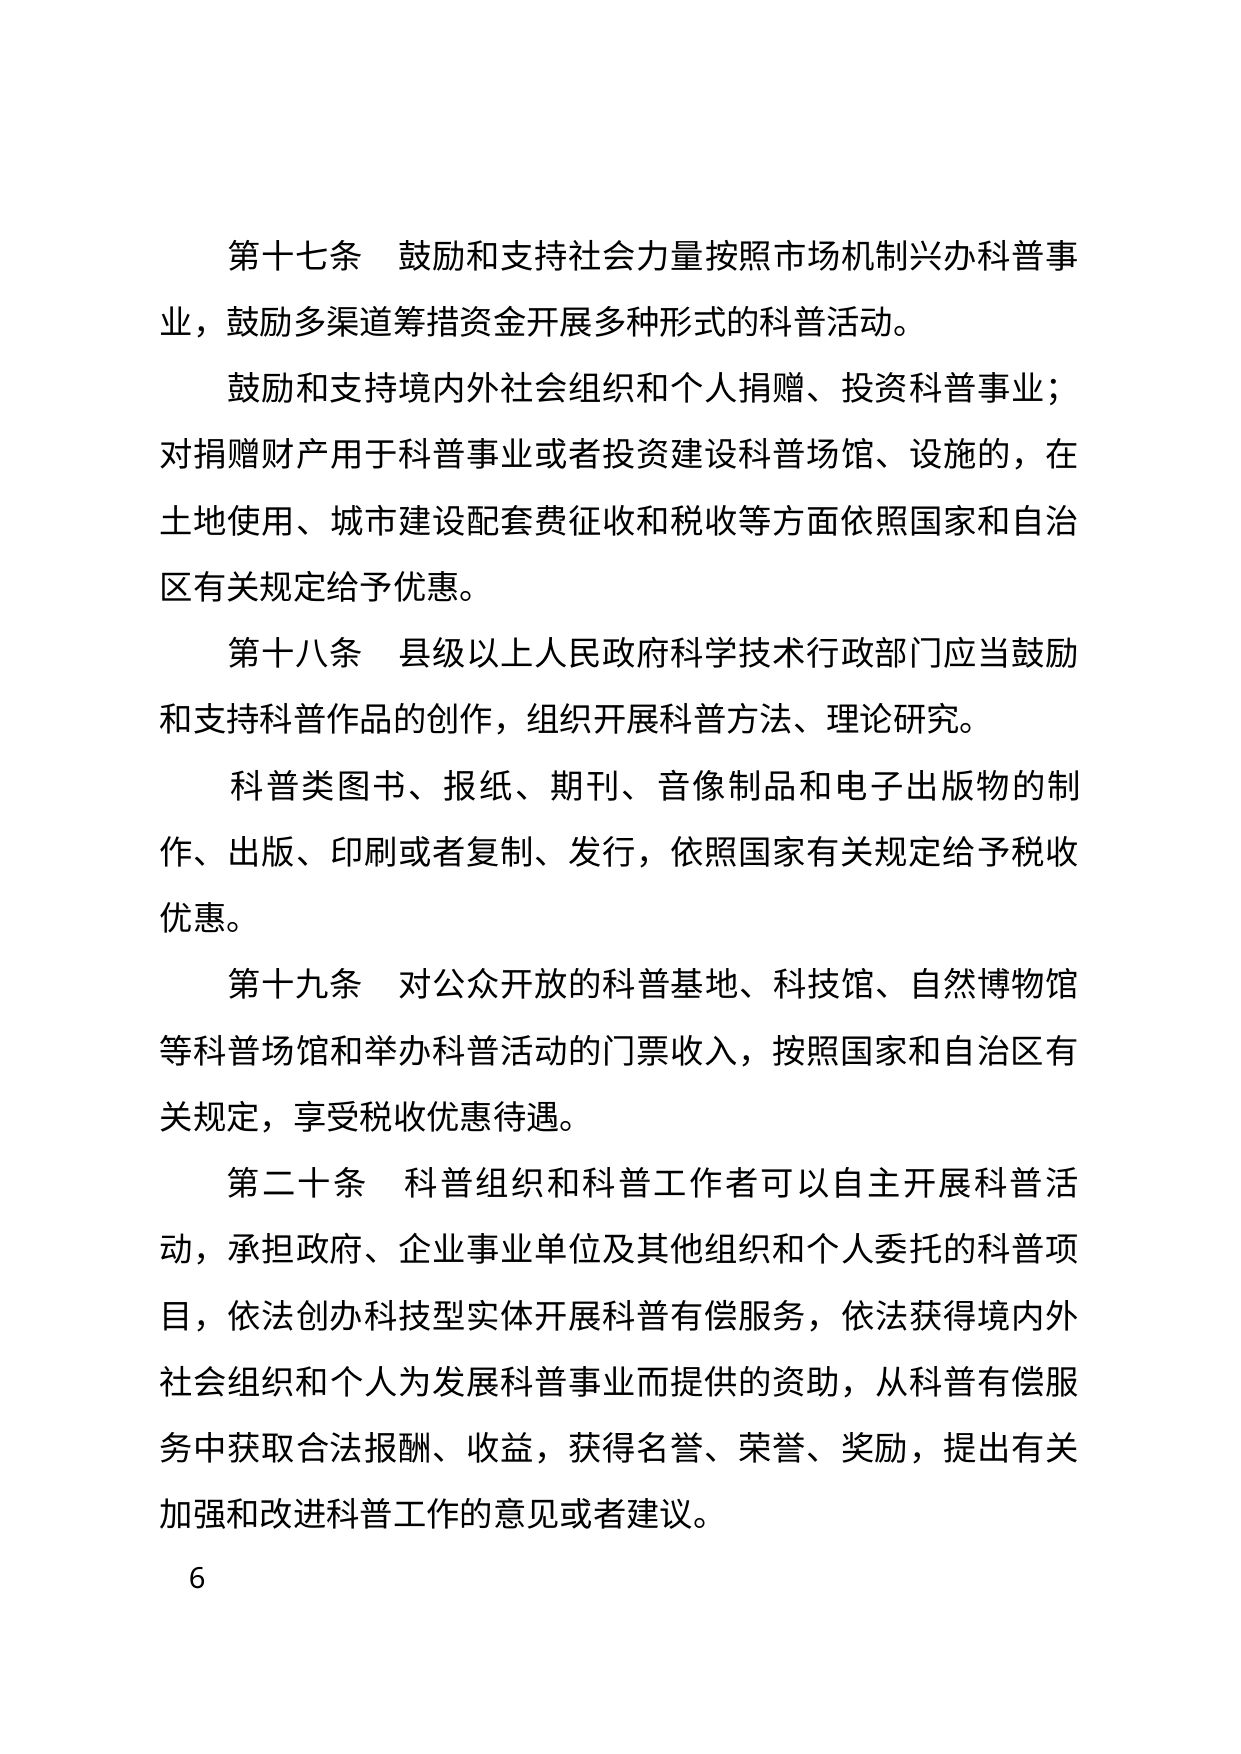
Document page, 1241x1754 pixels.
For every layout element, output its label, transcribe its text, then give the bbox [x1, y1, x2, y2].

text 第二十条 科普组织和科普工作者可以自主开展科普活动，承担政府、企业事业单位及其他组织和个人委托的科普项目，依法创办科技型实体开展科普有偿服务，依法获得境内外社会组织和个人为发展科普事业而提供的资助，从科普有偿服务中获取合法报酬、收益，获得名誉、荣誉、奖励，提出有关加强和改进科普工作的意见或者建议。 [159, 1148, 1081, 1545]
text 科普类图书、报纸、期刊、音像制品和电子出版物的制作、出版、印刷或者复制、发行，依照国家有关规定给予税收优惠。 [159, 750, 1081, 949]
text 第十八条 县级以上人民政府科学技术行政部门应当鼓励和支持科普作品的创作，组织开展科普方法、理论研究。 [159, 618, 1081, 750]
text 第十九条 对公众开放的科普基地、科技馆、自然博物馆等科普场馆和举办科普活动的门票收入，按照国家和自治区有关规定，享受税收优惠待遇。 [159, 949, 1081, 1148]
text 第十七条 鼓励和支持社会力量按照市场机制兴办科普事业，鼓励多渠道筹措资金开展多种形式的科普活动。 [159, 220, 1081, 353]
text 鼓励和支持境内外社会组织和个人捐赠、投资科普事业；对捐赠财产用于科普事业或者投资建设科普场馆、设施的，在土地使用、城市建设配套费征收和税收等方面依照国家和自治区有关规定给予优惠。 [159, 353, 1081, 618]
